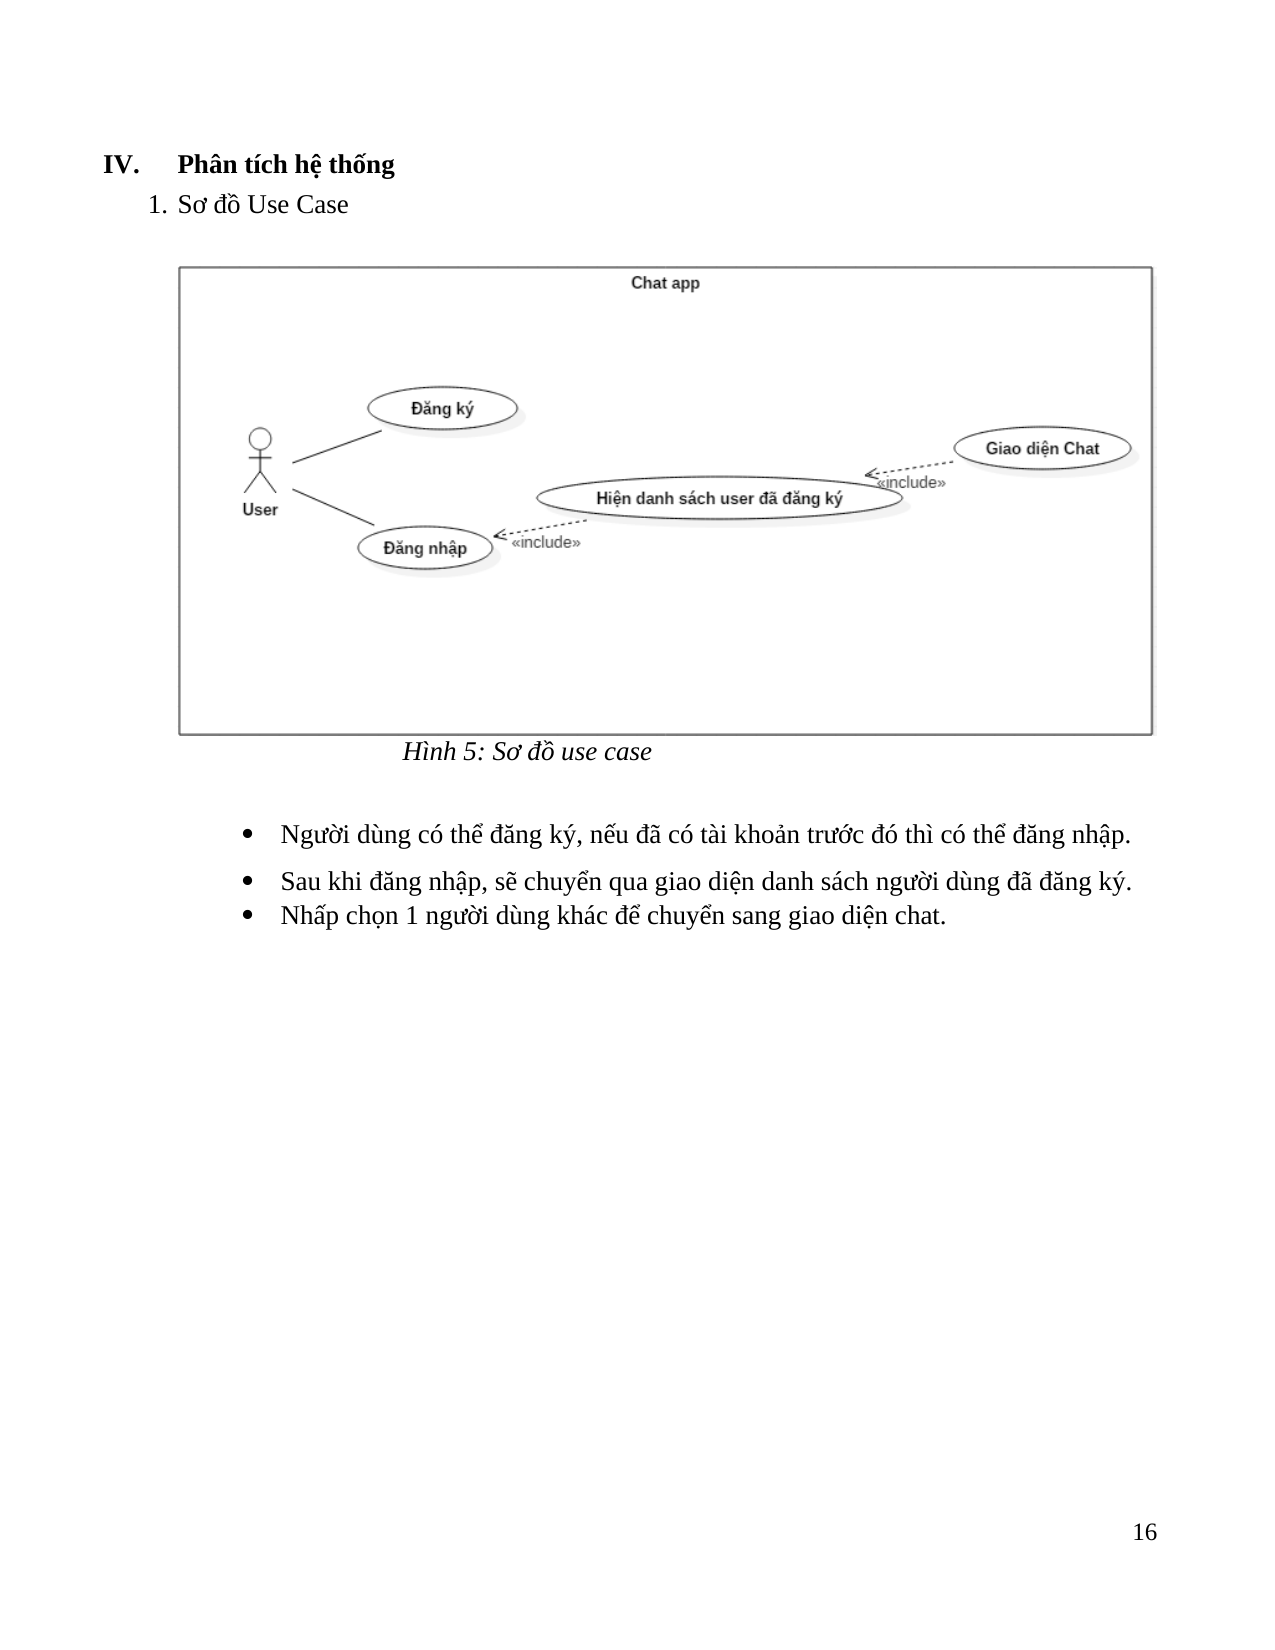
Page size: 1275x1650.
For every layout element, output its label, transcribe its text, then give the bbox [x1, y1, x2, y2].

list Phân tích hệ thống [140, 148, 1157, 179]
list Sau khi đăng nhập, sẽ chuyển qua giao diện danh sách người dùng đã đăng ký. [243, 865, 1157, 897]
text Hình 5: Sơ đồ use case [177, 736, 1157, 766]
picture [177, 266, 1157, 736]
list Người dùng có thể đăng ký, nếu đã có tài khoản trước đó thì có thể đăng nhập. [243, 818, 1157, 850]
list Nhấp chọn 1 người dùng khác để chuyển sang giao diện chat. [243, 899, 1157, 930]
list Sơ đồ Use Case [148, 188, 1157, 219]
